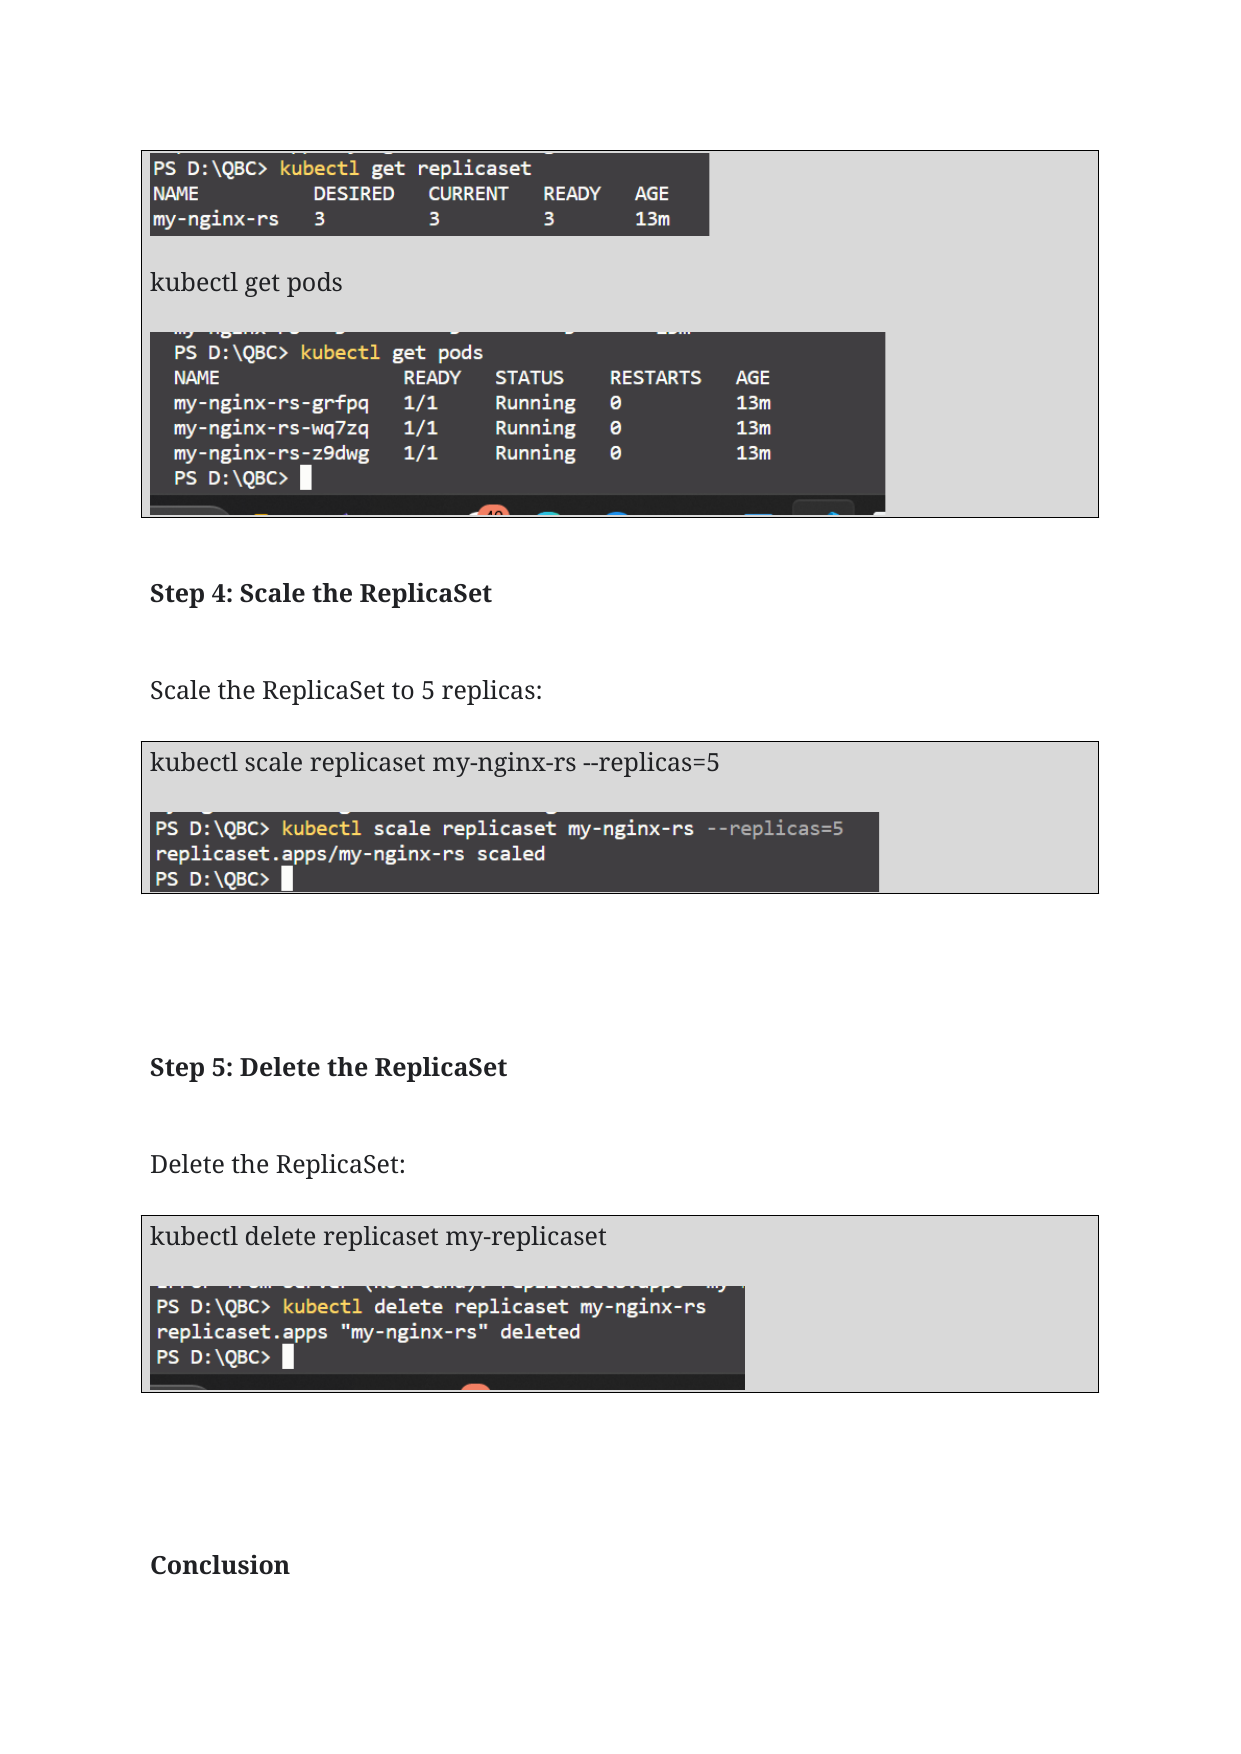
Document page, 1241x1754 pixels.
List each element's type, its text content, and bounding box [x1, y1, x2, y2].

picture [150, 153, 710, 236]
text Step 4: Scale the ReplicaSet [150, 576, 1090, 610]
text kubectl get pods [142, 261, 1098, 298]
text kubectl delete replicaset my-replicaset [142, 1216, 1098, 1252]
picture [150, 332, 886, 515]
text Conclusion [150, 1548, 1090, 1582]
text Delete the ReplicaSet: [150, 1147, 1090, 1181]
text Scale the ReplicaSet to 5 replicas: [150, 673, 1090, 707]
picture [150, 1286, 745, 1390]
picture [150, 812, 880, 892]
text Step 5: Delete the ReplicaSet [150, 1050, 1090, 1084]
text kubectl scale replicaset my-nginx-rs --replicas=5 [142, 742, 1098, 778]
